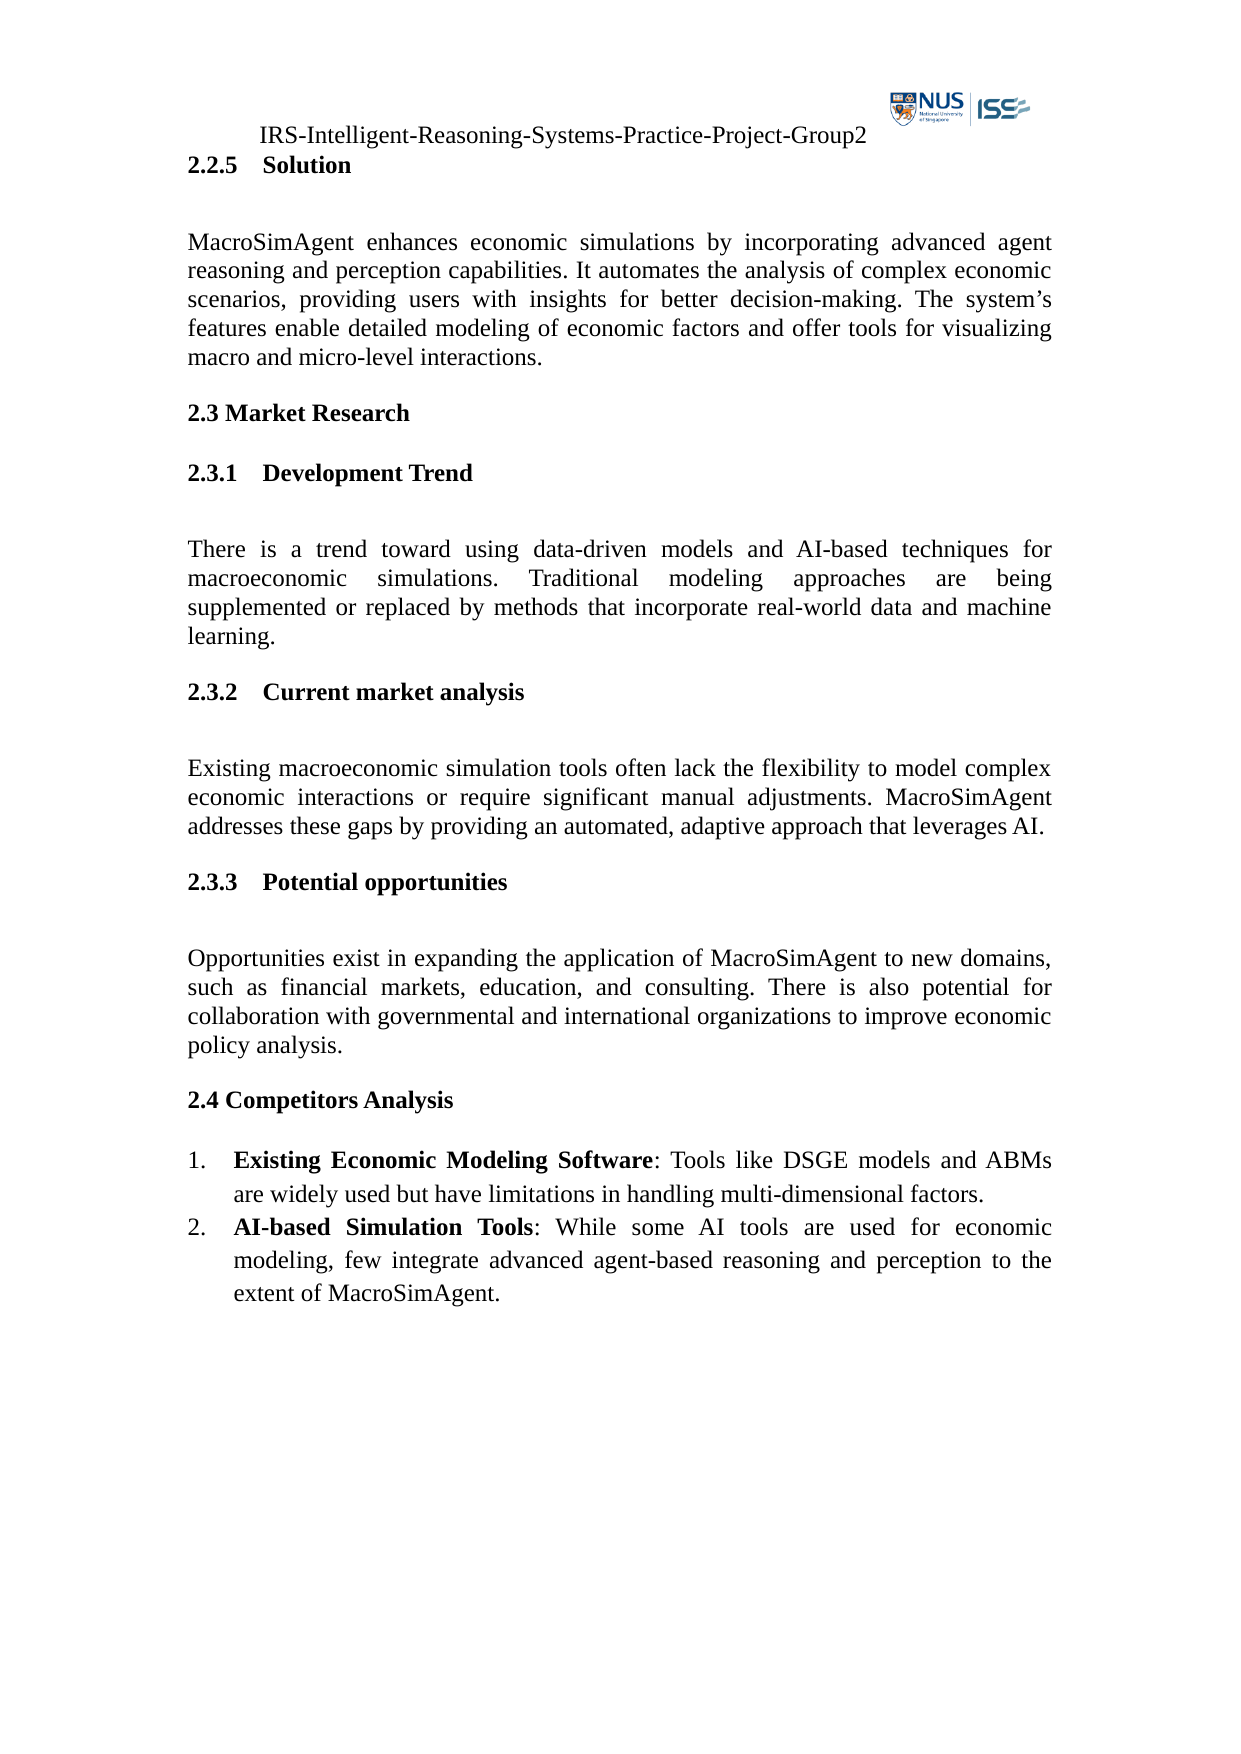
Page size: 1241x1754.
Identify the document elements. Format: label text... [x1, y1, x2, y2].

text Opportunities exist in expanding the application of MacroSimAgent to new domains, such as financial markets, education, and consulting. There is also potential for collaboration with governmental and international organizations to improve economic policy analysis. [187, 943, 1053, 1058]
subtitle Potential opportunities [187, 867, 1053, 895]
subtitle Current market analysis [187, 677, 1053, 705]
subtitle Market Research [187, 398, 1053, 426]
text MacroSimAgent enhances economic simulations by incorporating advanced agent reasoning and perception capabilities. It automates the analysis of complex economic scenarios, providing users with insights for better decision-making. The system’s features enable detailed modeling of economic factors and offer tools for visualizing macro and micro-level interactions. [187, 227, 1053, 371]
list Existing Economic Modeling Software: Tools like DSGE models and ABMs are widely used but have limitations in handling multi-dimensional factors. [187, 1146, 1053, 1207]
subtitle Competitors Analysis [187, 1086, 1053, 1114]
list AI-based Simulation Tools: While some AI tools are used for economic modeling, few integrate advanced agent-based reasoning and perception to the extent of MacroSimAgent. [187, 1212, 1053, 1306]
subtitle Solution [187, 150, 1053, 179]
picture [867, 75, 1053, 144]
subtitle Development Trend [187, 458, 1053, 486]
text There is a trend toward using data-driven models and AI-based techniques for macroeconomic simulations. Traditional modeling approaches are being supplemented or replaced by methods that incorporate real-world data and machine learning. [187, 534, 1053, 649]
text Existing macroeconomic simulation tools often lack the flexibility to model complex economic interactions or require significant manual adjustments. MacroSimAgent addresses these gaps by providing an automated, adaptive approach that leverages AI. [187, 753, 1053, 839]
